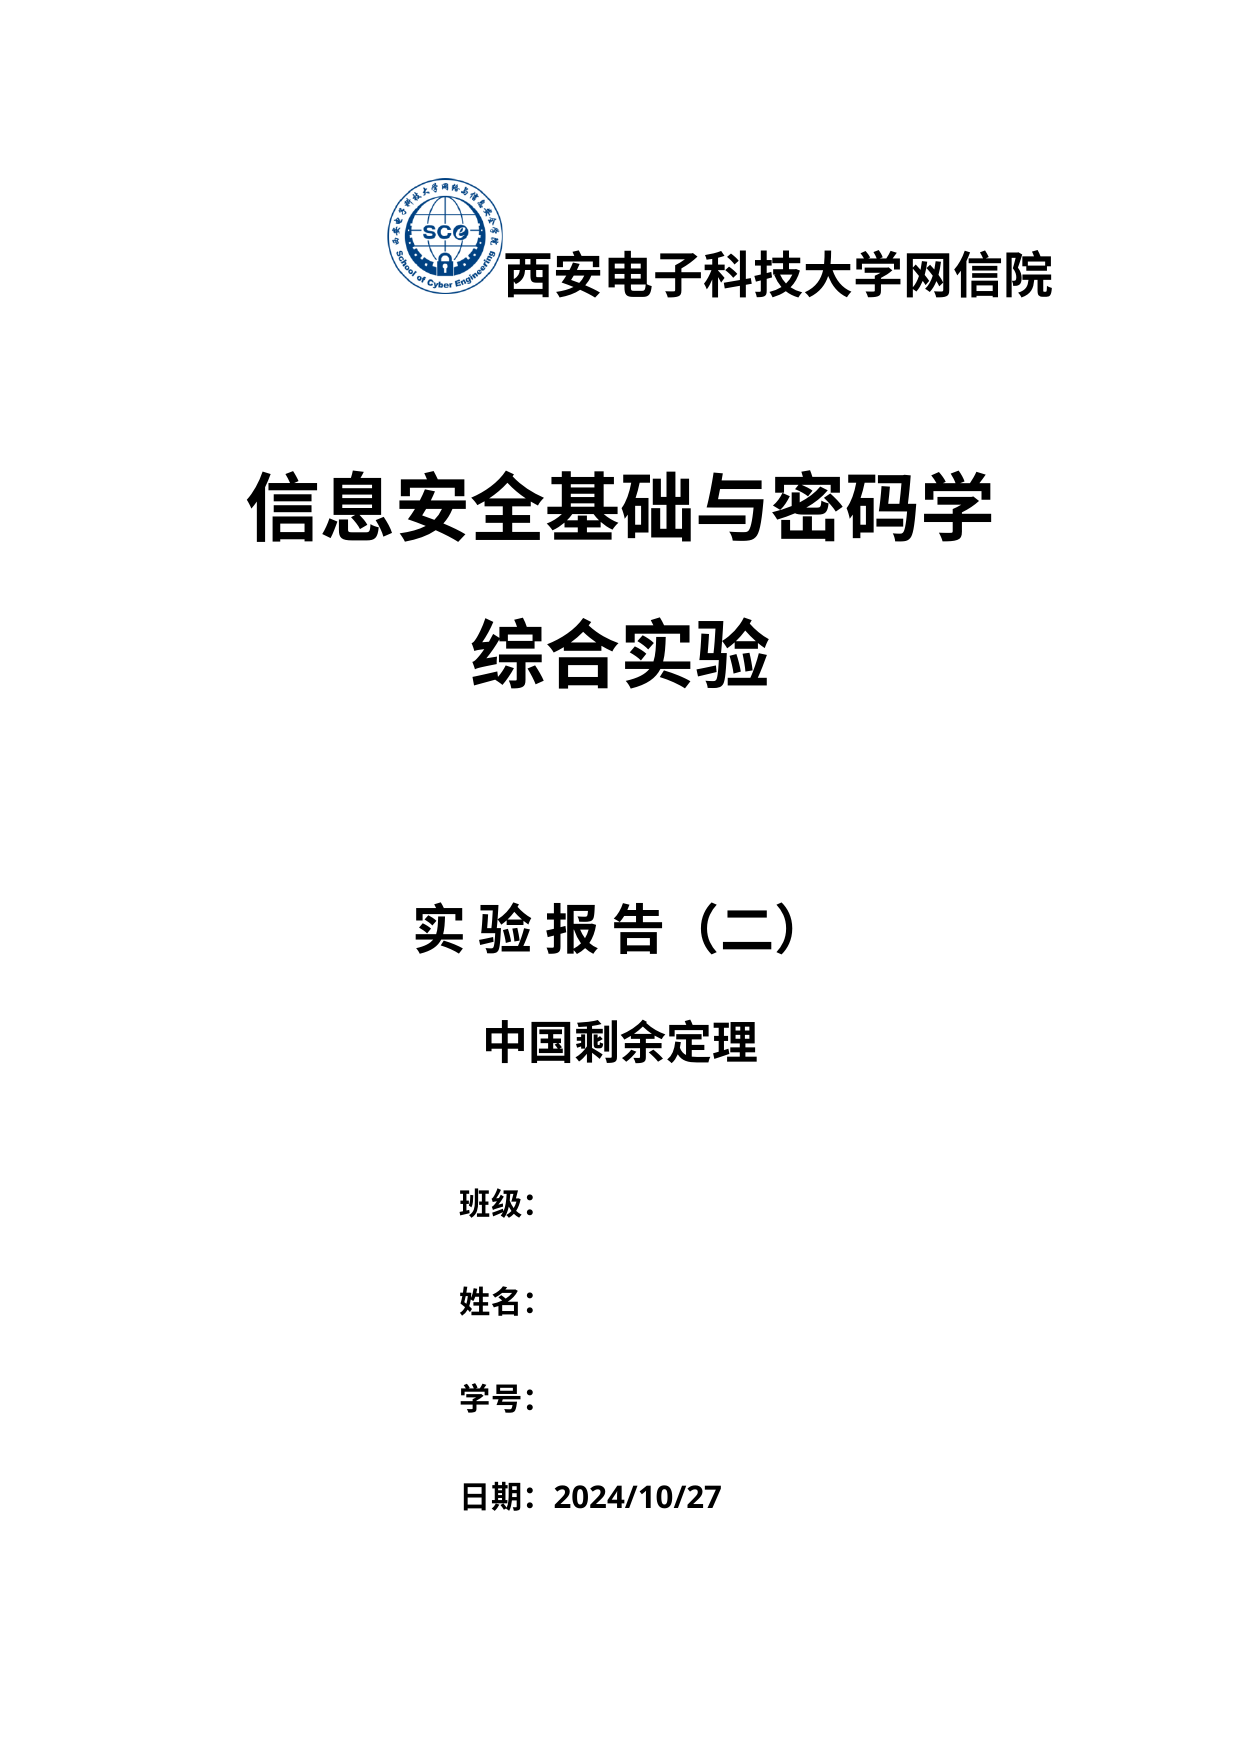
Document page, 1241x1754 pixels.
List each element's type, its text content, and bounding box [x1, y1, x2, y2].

text 综合实验 [187, 584, 1053, 714]
text 日期：2024/10/27 [319, 1462, 1053, 1527]
text 中国剩余定理 [187, 991, 1053, 1088]
text 信息安全基础与密码学 [187, 438, 1053, 568]
text 学号： [319, 1364, 1053, 1429]
text 姓名： [319, 1267, 1053, 1332]
text 班级： [319, 1169, 1053, 1234]
picture [387, 178, 503, 294]
text 西安电子科技大学网信院 [99, 178, 1053, 308]
text 实 验 报 告（二） [187, 877, 1053, 974]
